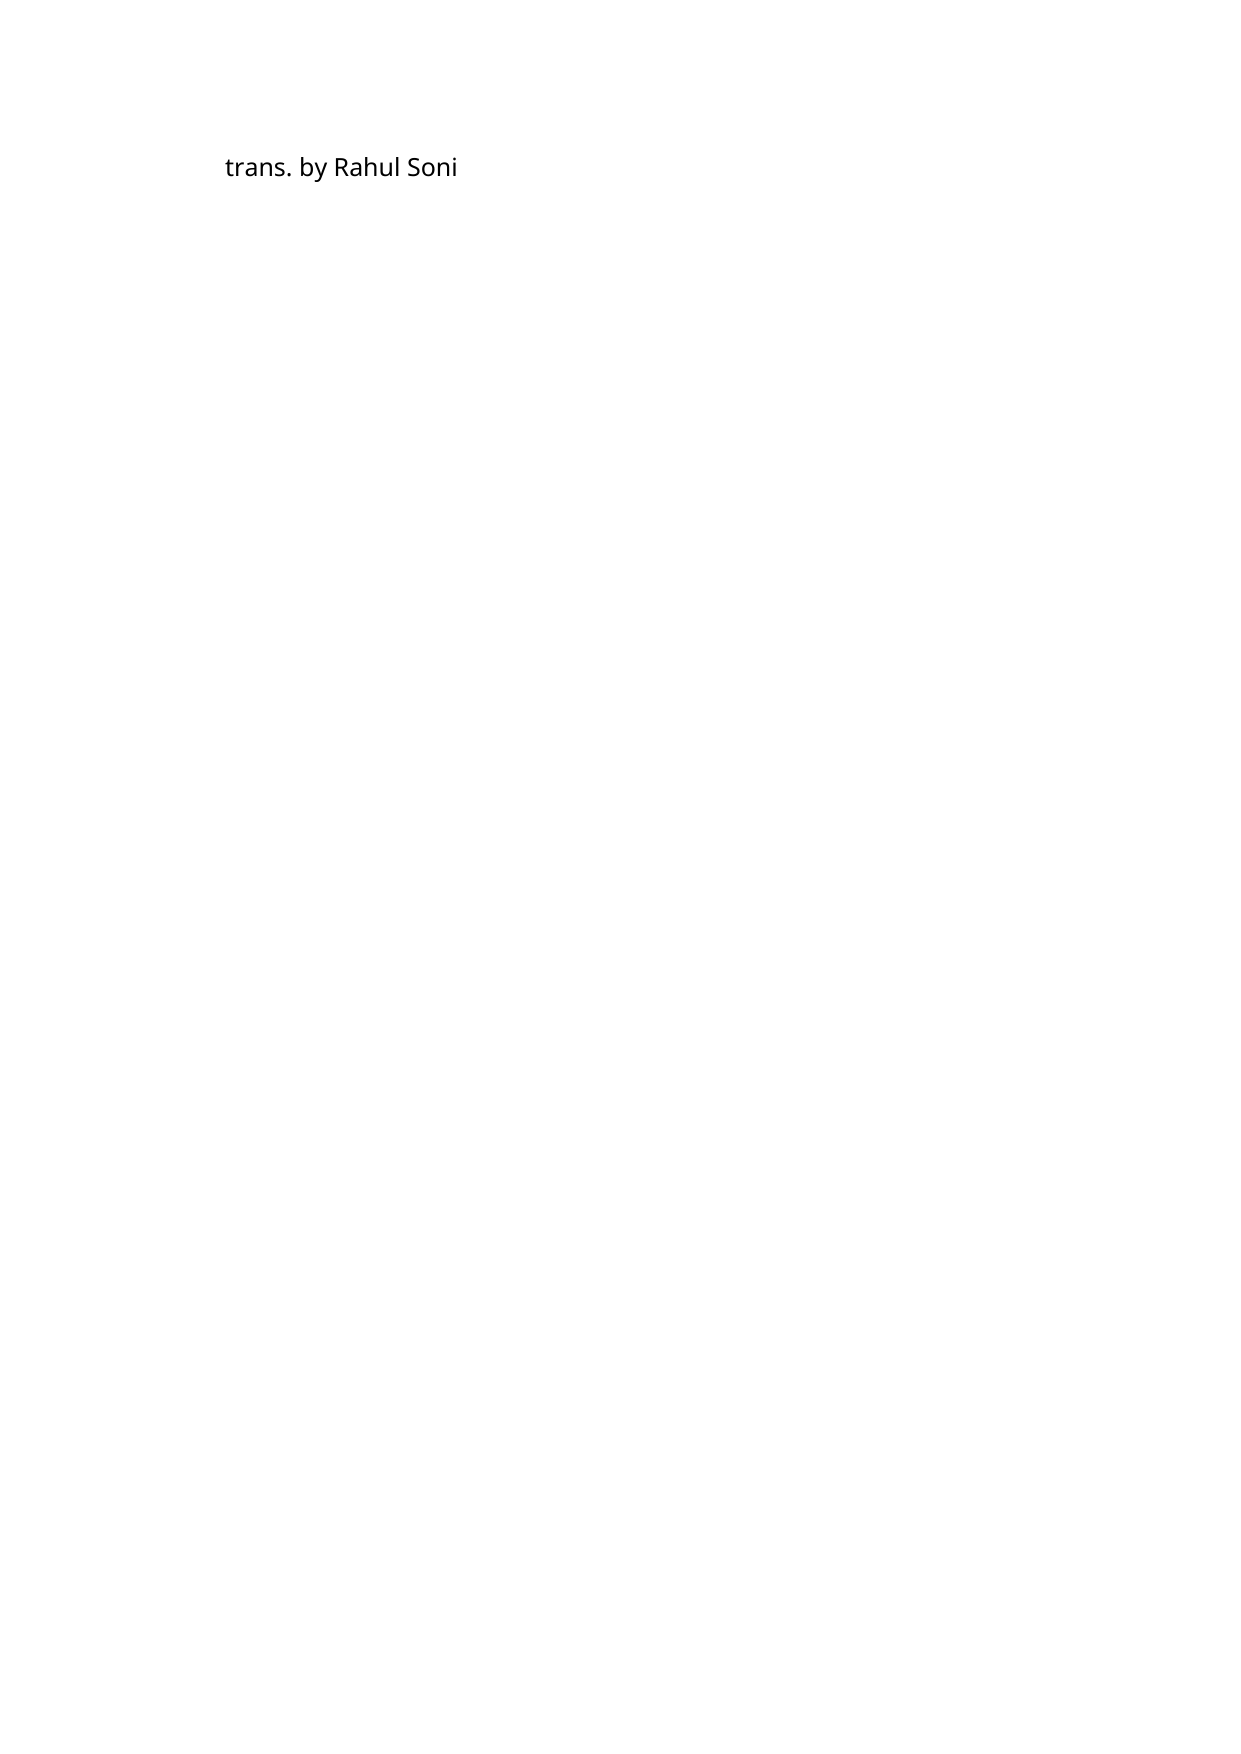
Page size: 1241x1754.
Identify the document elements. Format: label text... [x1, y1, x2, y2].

text trans. by Rahul Soni [150, 150, 1090, 184]
